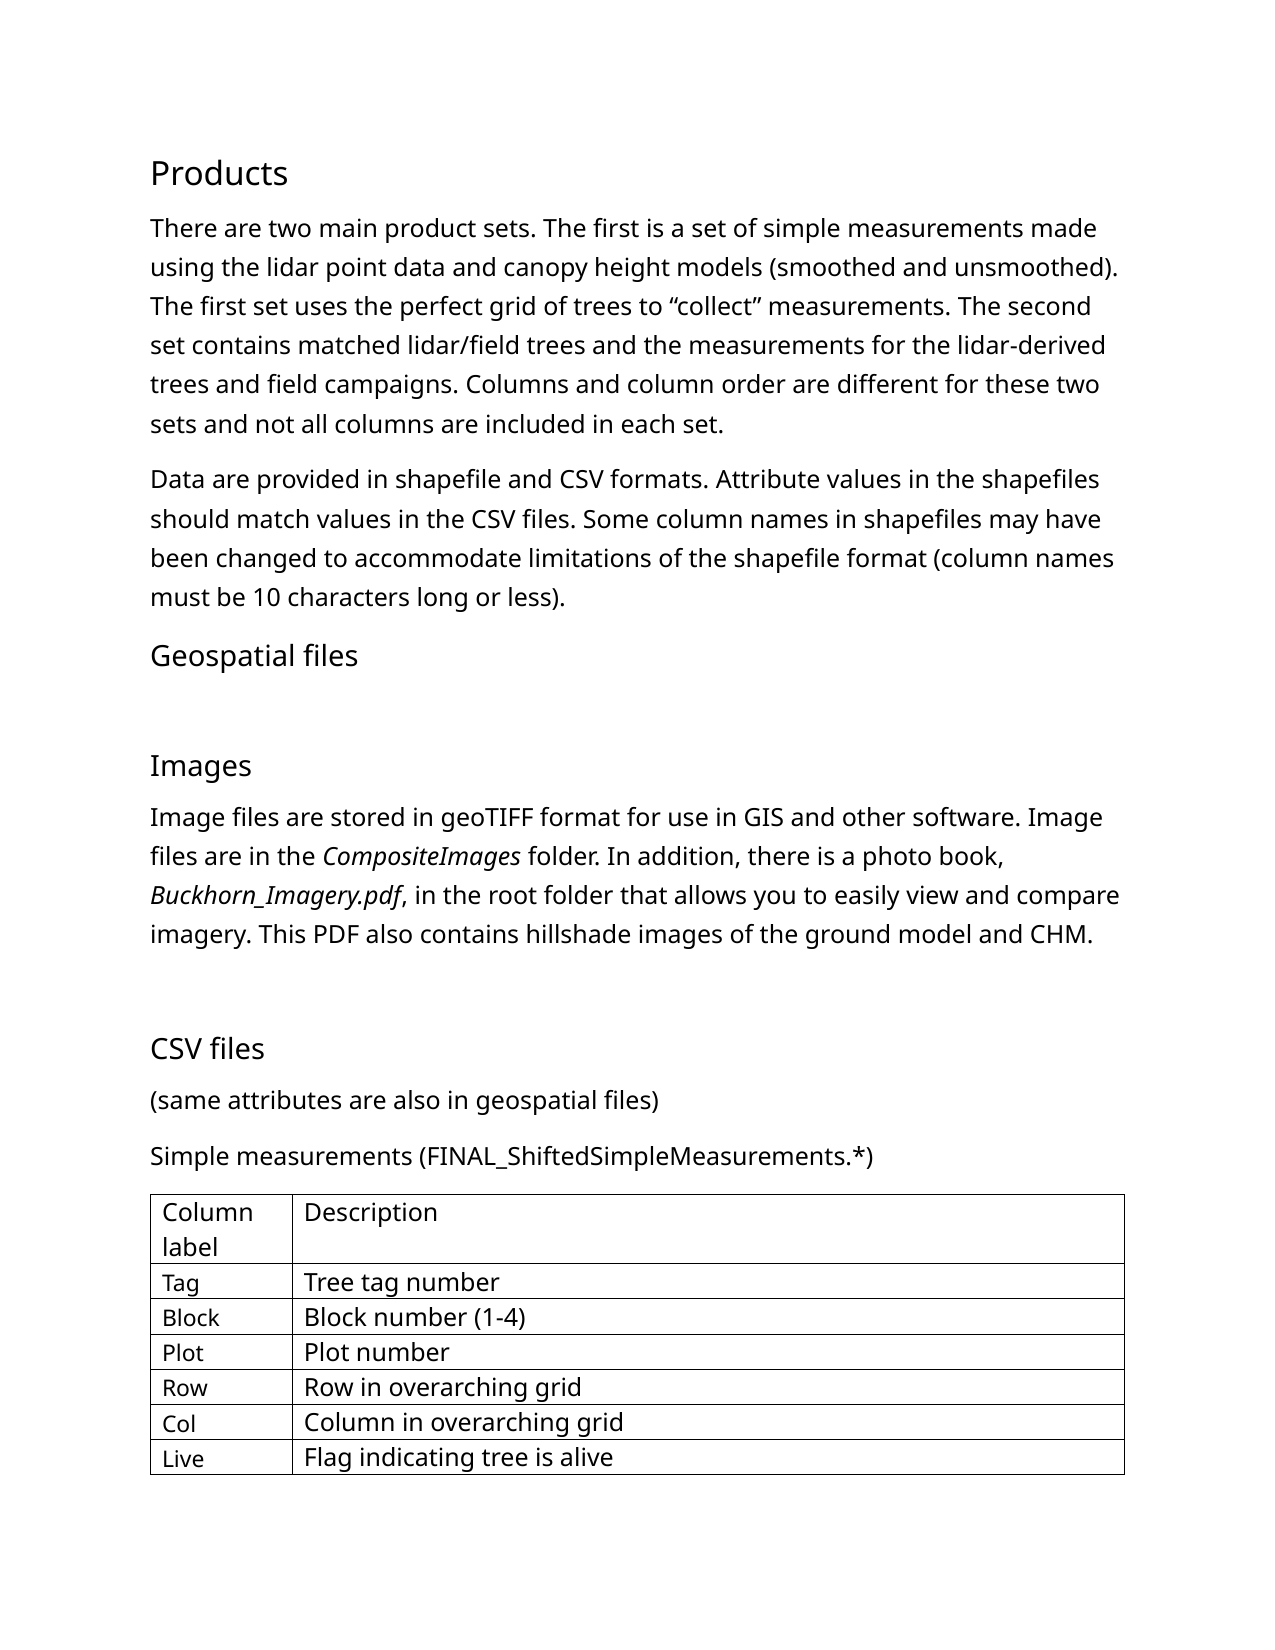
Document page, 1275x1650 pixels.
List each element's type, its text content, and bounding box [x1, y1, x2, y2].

table_header Column label [151, 1195, 292, 1263]
table_cell Row in overarching grid [293, 1370, 1124, 1404]
table_header Description [293, 1195, 1124, 1263]
subtitle Geospatial files [150, 636, 1125, 675]
table_cell Tree tag number [293, 1264, 1124, 1298]
table_cell Column in overarching grid [293, 1405, 1124, 1439]
text There are two main product sets. The first is a set of simple measurements made using the lidar point data and canopy height models (smoothed and unsmoothed). The first set uses the perfect grid of trees to “collect” measurements. The second set contains matched lidar/field trees and the measurements for the lidar-derived trees and field campaigns. Columns and column order are different for these two sets and not all columns are included in each set. [150, 211, 1125, 440]
text (same attributes are also in geospatial files) [150, 1082, 1125, 1116]
subtitle Products [150, 150, 1125, 195]
subtitle CSV files [150, 1028, 1125, 1068]
table_cell Plot number [293, 1335, 1124, 1368]
table_cell Block number (1-4) [293, 1299, 1124, 1333]
table_cell Live [151, 1440, 292, 1474]
table_cell Tag [151, 1264, 292, 1298]
subtitle Images [150, 745, 1125, 785]
text Image files are stored in geoTIFF format for use in GIS and other software. Image files are in the CompositeImages folder. In addition, there is a photo book, Buckhorn_Imagery.pdf, in the root folder that allows you to easily view and compare imagery. This PDF also contains hillshade images of the ground model and CHM. [150, 799, 1125, 951]
text Simple measurements (FINAL_ShiftedSimpleMeasurements.*) [150, 1138, 1125, 1172]
table_cell Block [151, 1299, 292, 1333]
text Data are provided in shapefile and CSV formats. Attribute values in the shapefiles should match values in the CSV files. Some column names in shapefiles may have been changed to accommodate limitations of the shapefile format (column names must be 10 characters long or less). [150, 462, 1125, 614]
table_cell Col [151, 1405, 292, 1439]
table_cell Row [151, 1370, 292, 1404]
table_cell Plot [151, 1335, 292, 1368]
table_cell Flag indicating tree is alive [293, 1440, 1124, 1474]
